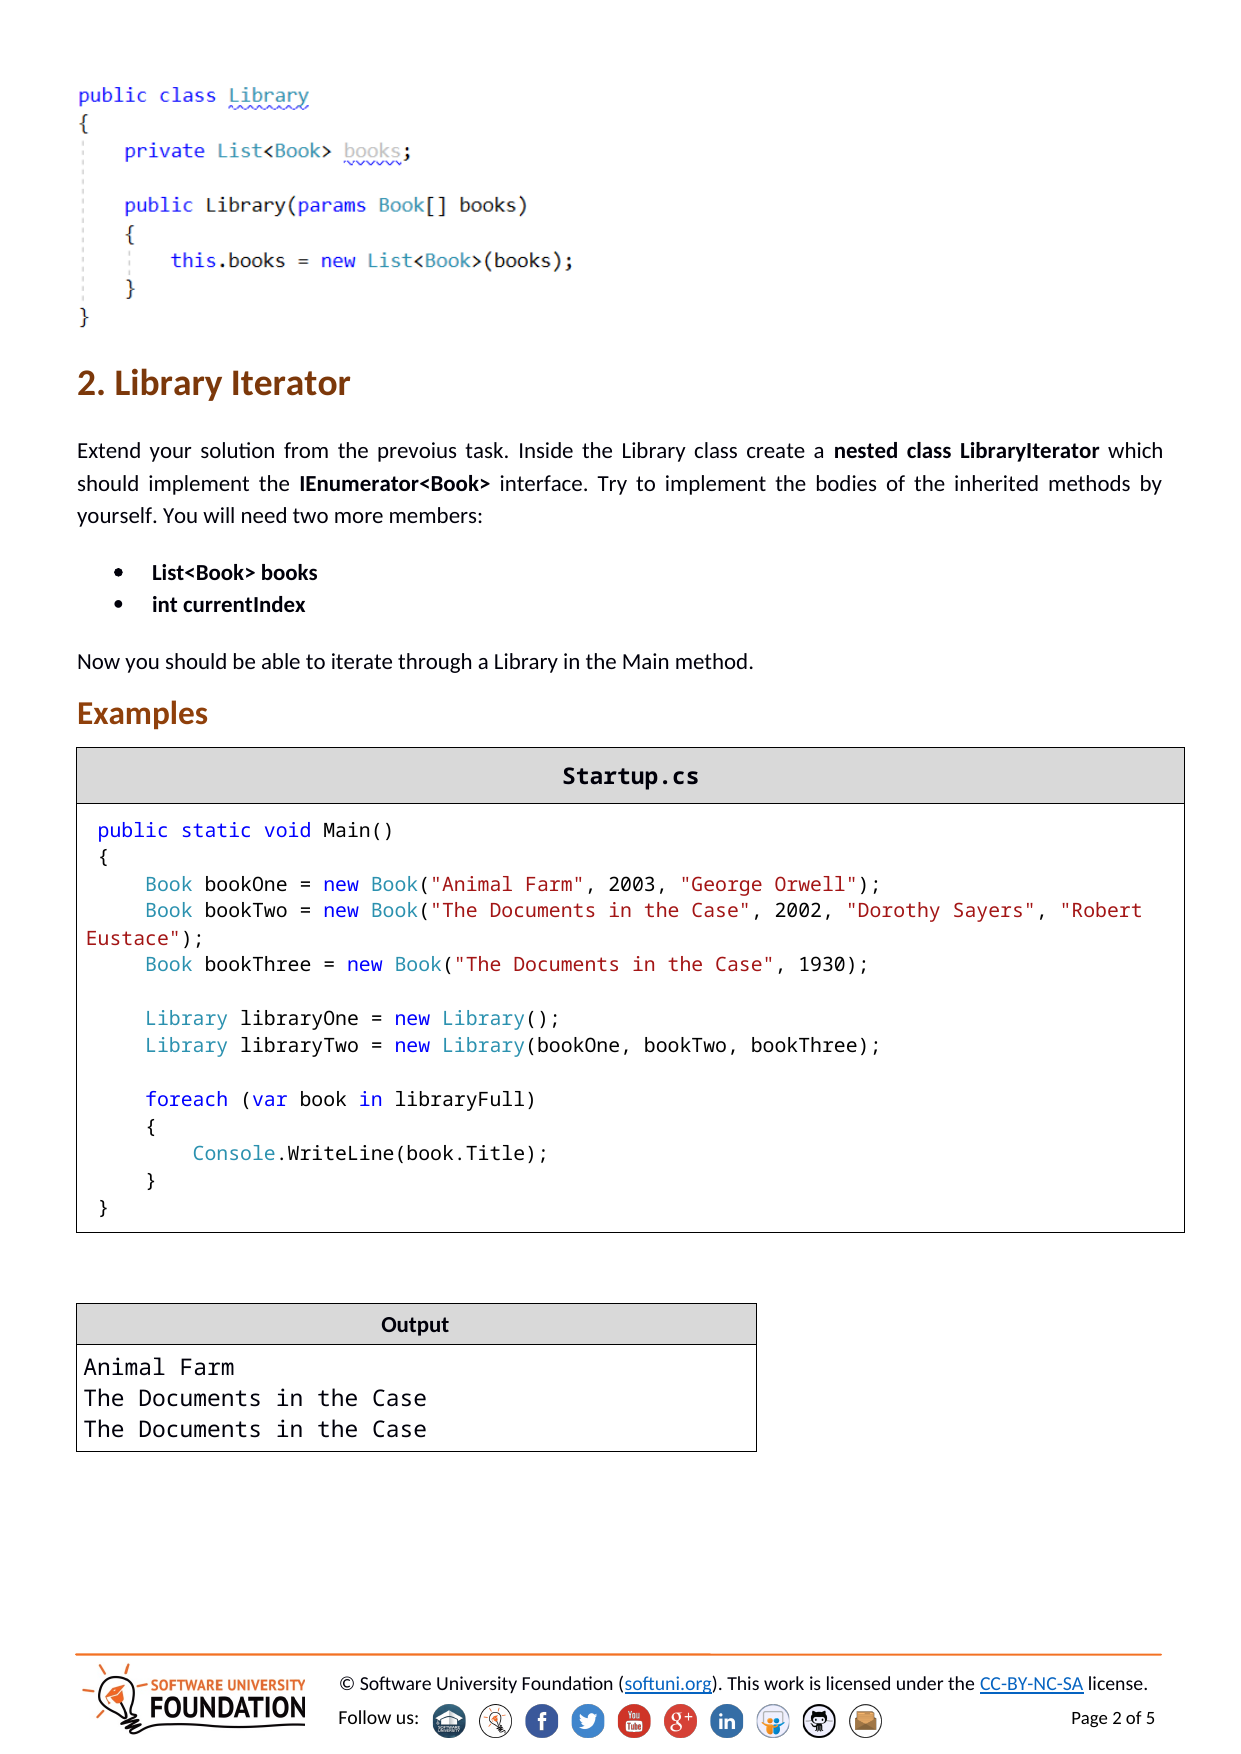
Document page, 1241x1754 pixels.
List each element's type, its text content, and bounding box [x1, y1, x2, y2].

table_header Output [77, 1304, 756, 1344]
text Extend your solution from the prevoius task. Inside the Library class create a nested class LibraryIterator which should implement the IEnumerator<Book> interface. Try to implement the bodies of the inherited methods by yourself. You will need two more members: [77, 436, 1163, 529]
picture [479, 1704, 512, 1738]
picture [802, 1704, 836, 1738]
table_cell Animal Farm The Documents in the Case The Documents in the Case [77, 1345, 756, 1451]
picture [756, 1704, 790, 1738]
list int currentIndex [114, 590, 1163, 618]
picture [710, 1704, 744, 1738]
list List<Book> books [114, 558, 1163, 586]
picture [76, 87, 589, 334]
picture [664, 1704, 697, 1738]
table_header Startup.cs [77, 748, 1184, 803]
picture [571, 1704, 605, 1738]
text Now you should be able to iterate through a Library in the Main method. [77, 647, 1163, 675]
table_cell public static void Main() { Book bookOne = new Book("Animal Farm", 2003, "George Orwell"); Book bookTwo = new Book("The Documents in the Case", 2002, "Dorothy Sayers", "Robert Eustace"); Book bookThree = new Book("The Documents in the Case", 1930); Library libraryOne = new Library(); Library libraryTwo = new Library(bookOne, bookTwo, bookThree); foreach (var book in libraryFull) { Console.WriteLine(book.Title); } } [77, 804, 1184, 1232]
subtitle Examples [77, 692, 1163, 733]
picture [525, 1704, 559, 1738]
picture [432, 1704, 466, 1738]
picture [81, 1662, 305, 1735]
subtitle Library Iterator [77, 359, 1163, 404]
picture [849, 1704, 882, 1738]
picture [617, 1704, 651, 1738]
